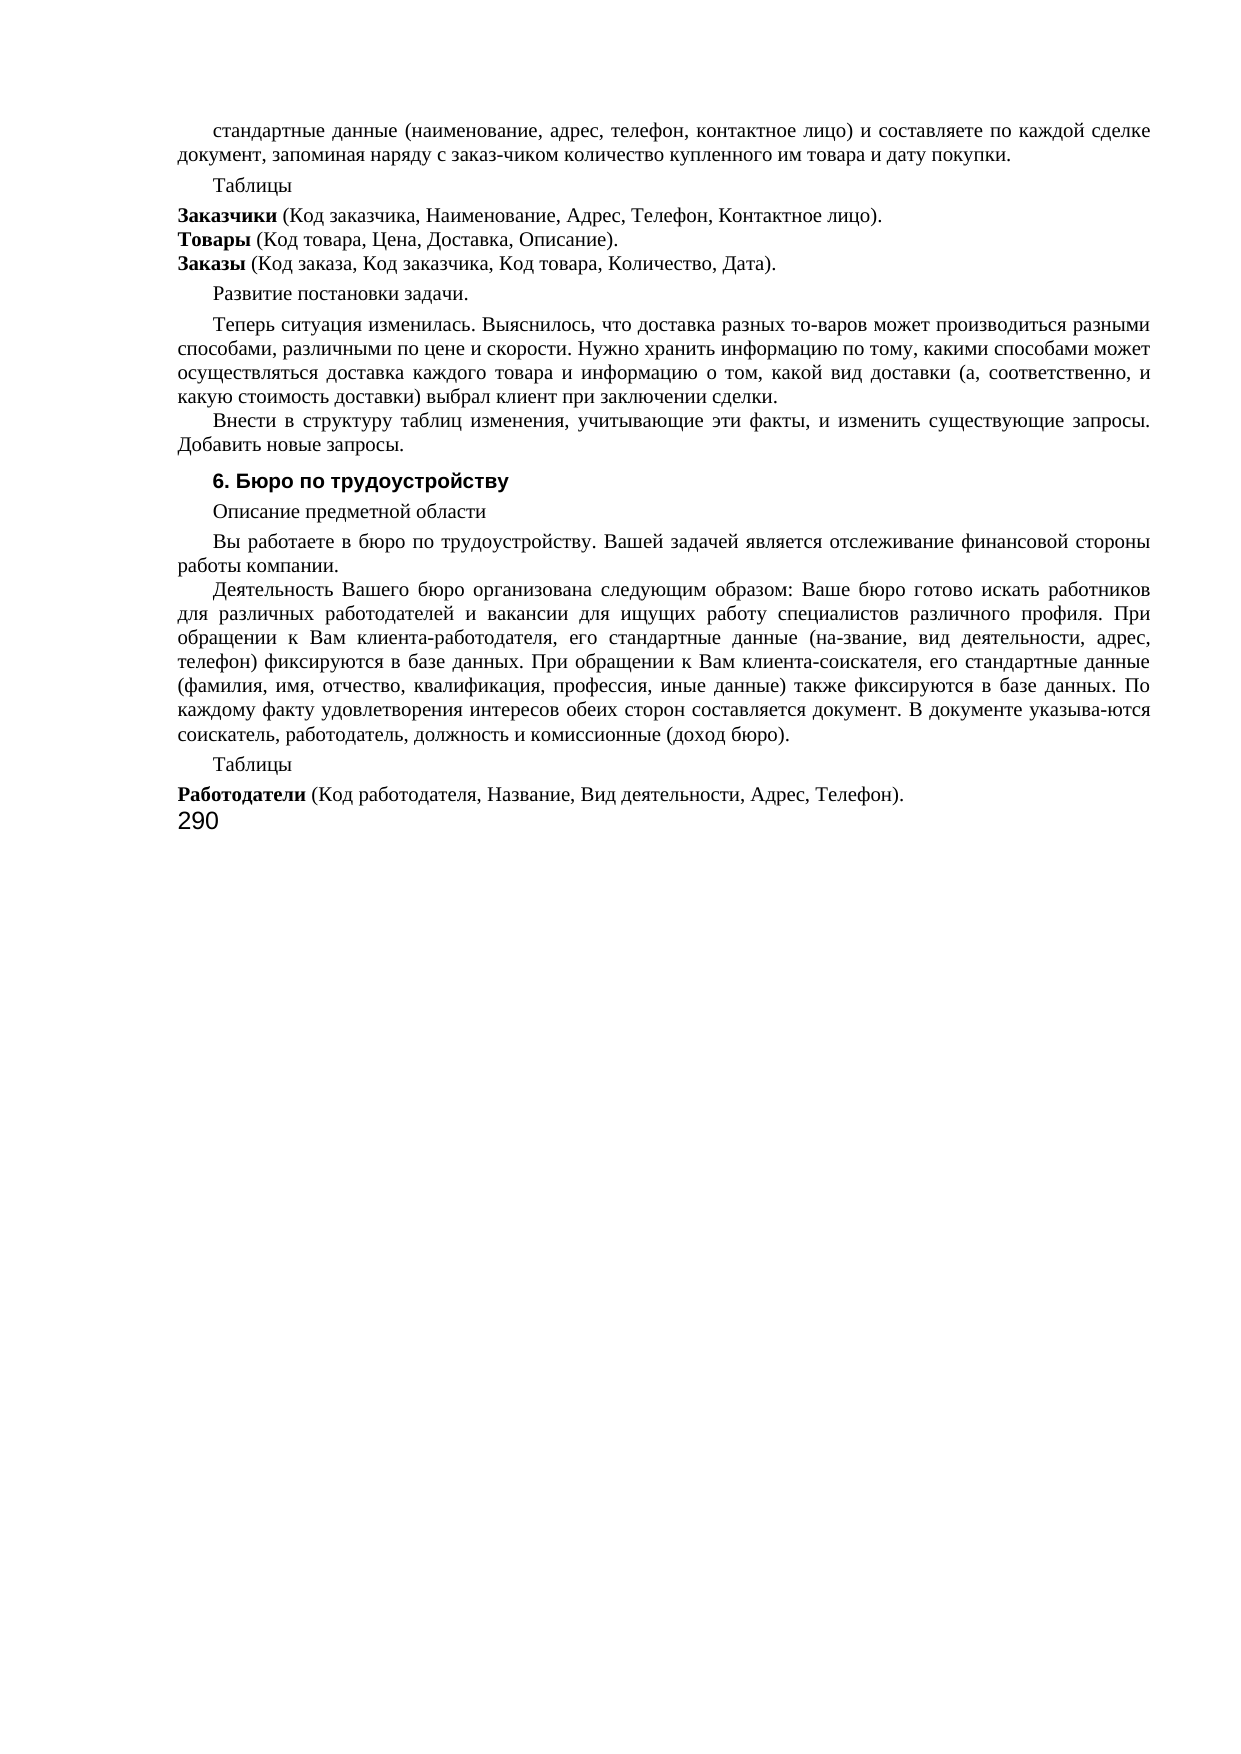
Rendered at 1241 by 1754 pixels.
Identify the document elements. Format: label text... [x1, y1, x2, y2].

text Развитие постановки задачи. [177, 281, 1152, 305]
text Товары (Код товара, Цена, Доставка, Описание). [177, 227, 1152, 251]
text Вы работаете в бюро по трудоустройству. Вашей задачей является отслеживание финансовой стороны работы компании. [177, 529, 1152, 577]
text Теперь ситуация изменилась. Выяснилось, что доставка разных то-варов может производиться разными способами, различными по цене и скорости. Нужно хранить информацию по тому, какими способами может осуществляться доставка каждого товара и информацию о том, какой вид доставки (а, соответственно, и какую стоимость доставки) выбрал клиент при заключении сделки. [177, 312, 1152, 408]
text Деятельность Вашего бюро организована следующим образом: Ваше бюро готово искать работников для различных работодателей и вакансии для ищущих работу специалистов различного профиля. При обращении к Вам клиента-работодателя, его стандартные данные (на-звание, вид деятельности, адрес, телефон) фиксируются в базе данных. При обращении к Вам клиента-соискателя, его стандартные данные (фамилия, имя, отчество, квалификация, профессия, иные данные) также фиксируются в базе данных. По каждому факту удовлетворения интересов обеих сторон составляется документ. В документе указыва-ются соискатель, работодатель, должность и комиссионные (доход бюро). [177, 577, 1152, 746]
text Внести в структуру таблиц изменения, учитывающие эти факты, и изменить существующие запросы. Добавить новые запросы. [177, 408, 1152, 456]
text Заказы (Код заказа, Код заказчика, Код товара, Количество, Дата). [177, 251, 1152, 275]
text 290 [177, 806, 1152, 835]
text Таблицы [177, 752, 1152, 776]
text Описание предметной области [177, 499, 1152, 523]
text 6. Бюро по трудоустройству [212, 468, 1152, 492]
text Работодатели (Код работодателя, Название, Вид деятельности, Адрес, Телефон). [177, 782, 1152, 806]
text Заказчики (Код заказчика, Наименование, Адрес, Телефон, Контактное лицо). [177, 203, 1152, 227]
text Таблицы [177, 172, 1152, 197]
text стандартные данные (наименование, адрес, телефон, контактное лицо) и составляете по каждой сделке документ, запоминая наряду с заказ-чиком количество купленного им товара и дату покупки. [177, 118, 1152, 166]
